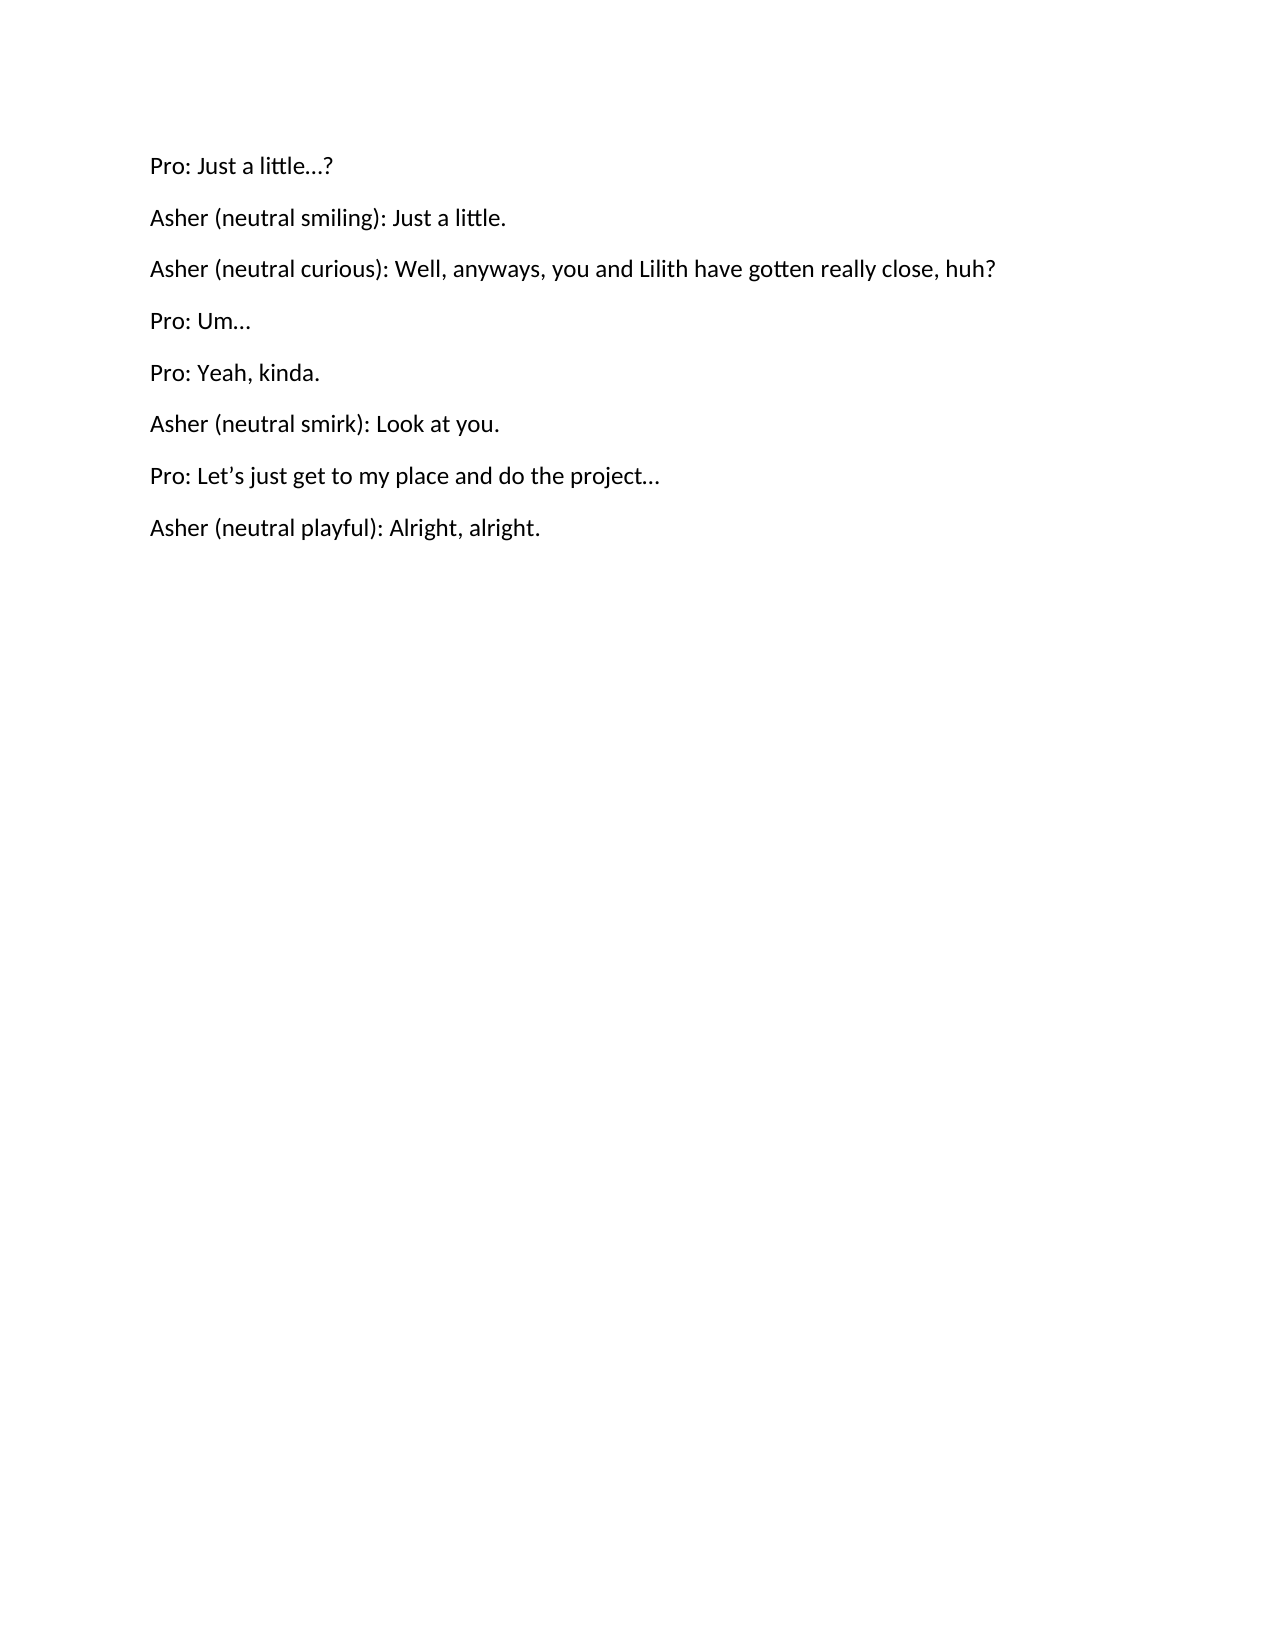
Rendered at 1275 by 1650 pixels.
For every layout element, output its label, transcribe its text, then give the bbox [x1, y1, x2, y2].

text Asher (neutral smiling): Just a little. [150, 202, 1125, 232]
text Pro: Um… [150, 305, 1125, 336]
text Asher (neutral playful): Alright, alright. [150, 512, 1125, 542]
text Pro: Just a little…? [150, 150, 1125, 181]
text Pro: Yeah, kinda. [150, 357, 1125, 387]
text Asher (neutral curious): Well, anyways, you and Lilith have gotten really close, huh? [150, 253, 1125, 284]
text Pro: Let’s just get to my place and do the project… [150, 460, 1125, 491]
text Asher (neutral smirk): Look at you. [150, 408, 1125, 439]
